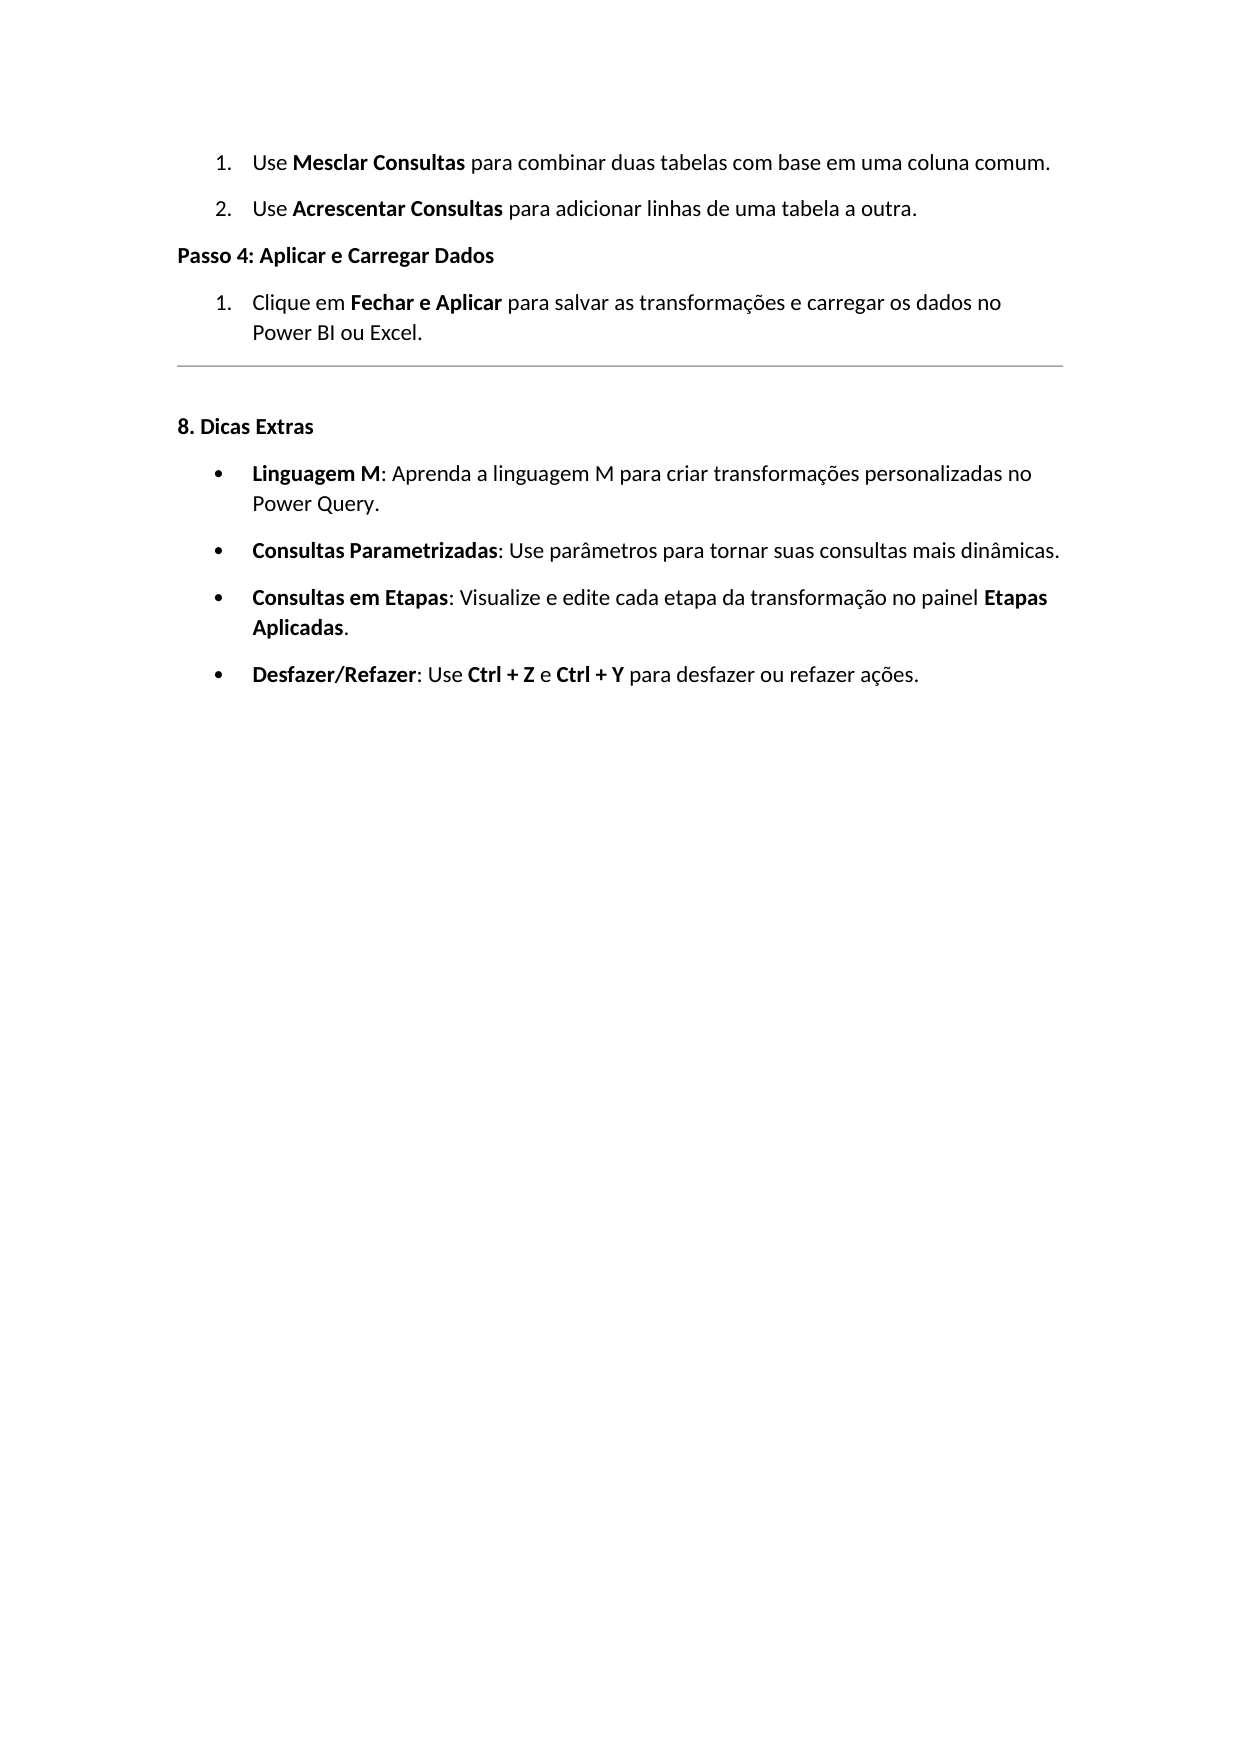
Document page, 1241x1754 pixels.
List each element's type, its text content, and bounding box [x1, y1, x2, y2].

list Use Acrescentar Consultas para adicionar linhas de uma tabela a outra. [215, 194, 1063, 222]
list Clique em Fechar e Aplicar para salvar as transformações e carregar os dados no Power BI ou Excel. [215, 288, 1063, 346]
list Desfazer/Refazer: Use Ctrl + Z e Ctrl + Y para desfazer ou refazer ações. [215, 660, 1063, 688]
list Consultas Parametrizadas: Use parâmetros para tornar suas consultas mais dinâmicas. [215, 536, 1063, 564]
text Passo 4: Aplicar e Carregar Dados [177, 241, 1063, 269]
list Use Mesclar Consultas para combinar duas tabelas com base em uma coluna comum. [215, 148, 1063, 176]
text 8. Dicas Extras [177, 412, 1063, 440]
list Linguagem M: Aprenda a linguagem M para criar transformações personalizadas no Power Query. [215, 459, 1063, 517]
list Consultas em Etapas: Visualize e edite cada etapa da transformação no painel Etapas Aplicadas. [215, 583, 1063, 641]
